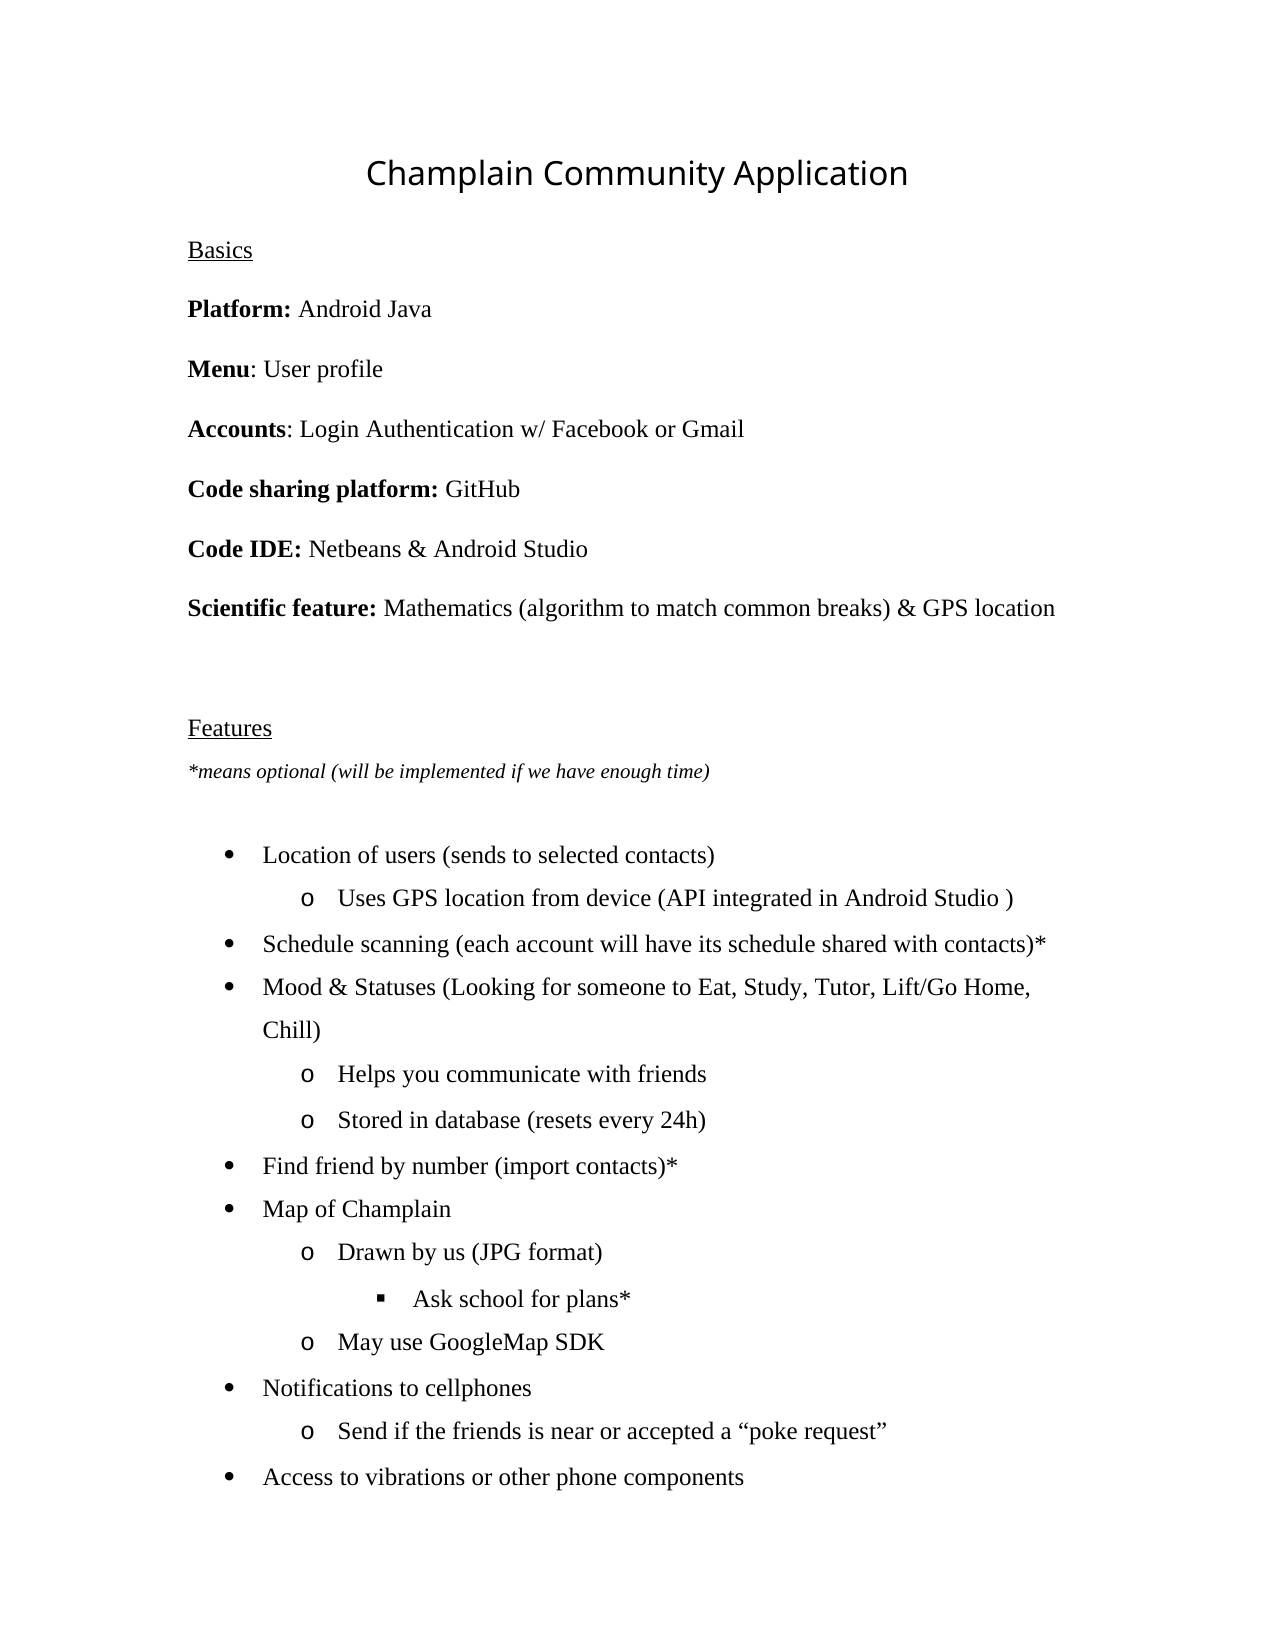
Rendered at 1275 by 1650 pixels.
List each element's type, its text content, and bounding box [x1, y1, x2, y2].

list Send if the friends is near or accepted a “poke request” [300, 1416, 1087, 1447]
text Code sharing platform: GitHub [187, 474, 1087, 503]
list Drawn by us (JPG format) [300, 1237, 1087, 1268]
text Accounts: Login Authentication w/ Facebook or Gmail [187, 414, 1087, 443]
text Platform: Android Java [187, 294, 1087, 323]
list Find friend by number (import contacts)* [225, 1151, 1087, 1180]
text Features [187, 713, 1087, 742]
list May use GoogleMap SDK [300, 1327, 1087, 1358]
list Access to vibrations or other phone components [225, 1462, 1087, 1491]
text Code IDE: Netbeans & Android Studio [187, 534, 1087, 562]
list Uses GPS location from device (API integrated in Android Studio ) [300, 883, 1087, 914]
list Ask school for plans* [375, 1284, 1087, 1312]
list Mood & Statuses (Looking for someone to Eat, Study, Tutor, Lift/Go Home, Chill) [225, 972, 1087, 1044]
text *means optional (will be implemented if we have enough time) [187, 758, 1087, 783]
list Location of users (sends to selected contacts) [225, 840, 1087, 869]
list Stored in database (resets every 24h) [300, 1105, 1087, 1136]
text Basics [187, 235, 1087, 263]
list Map of Champlain [225, 1194, 1087, 1223]
text Menu: User profile [187, 354, 1087, 383]
list Schedule scanning (each account will have its schedule shared with contacts)* [225, 929, 1087, 958]
text Champlain Community Application [187, 150, 1087, 195]
text Scientific feature: Mathematics (algorithm to match common breaks) & GPS location [187, 593, 1087, 622]
list Notifications to cellphones [225, 1373, 1087, 1402]
list Helps you communicate with friends [300, 1059, 1087, 1089]
